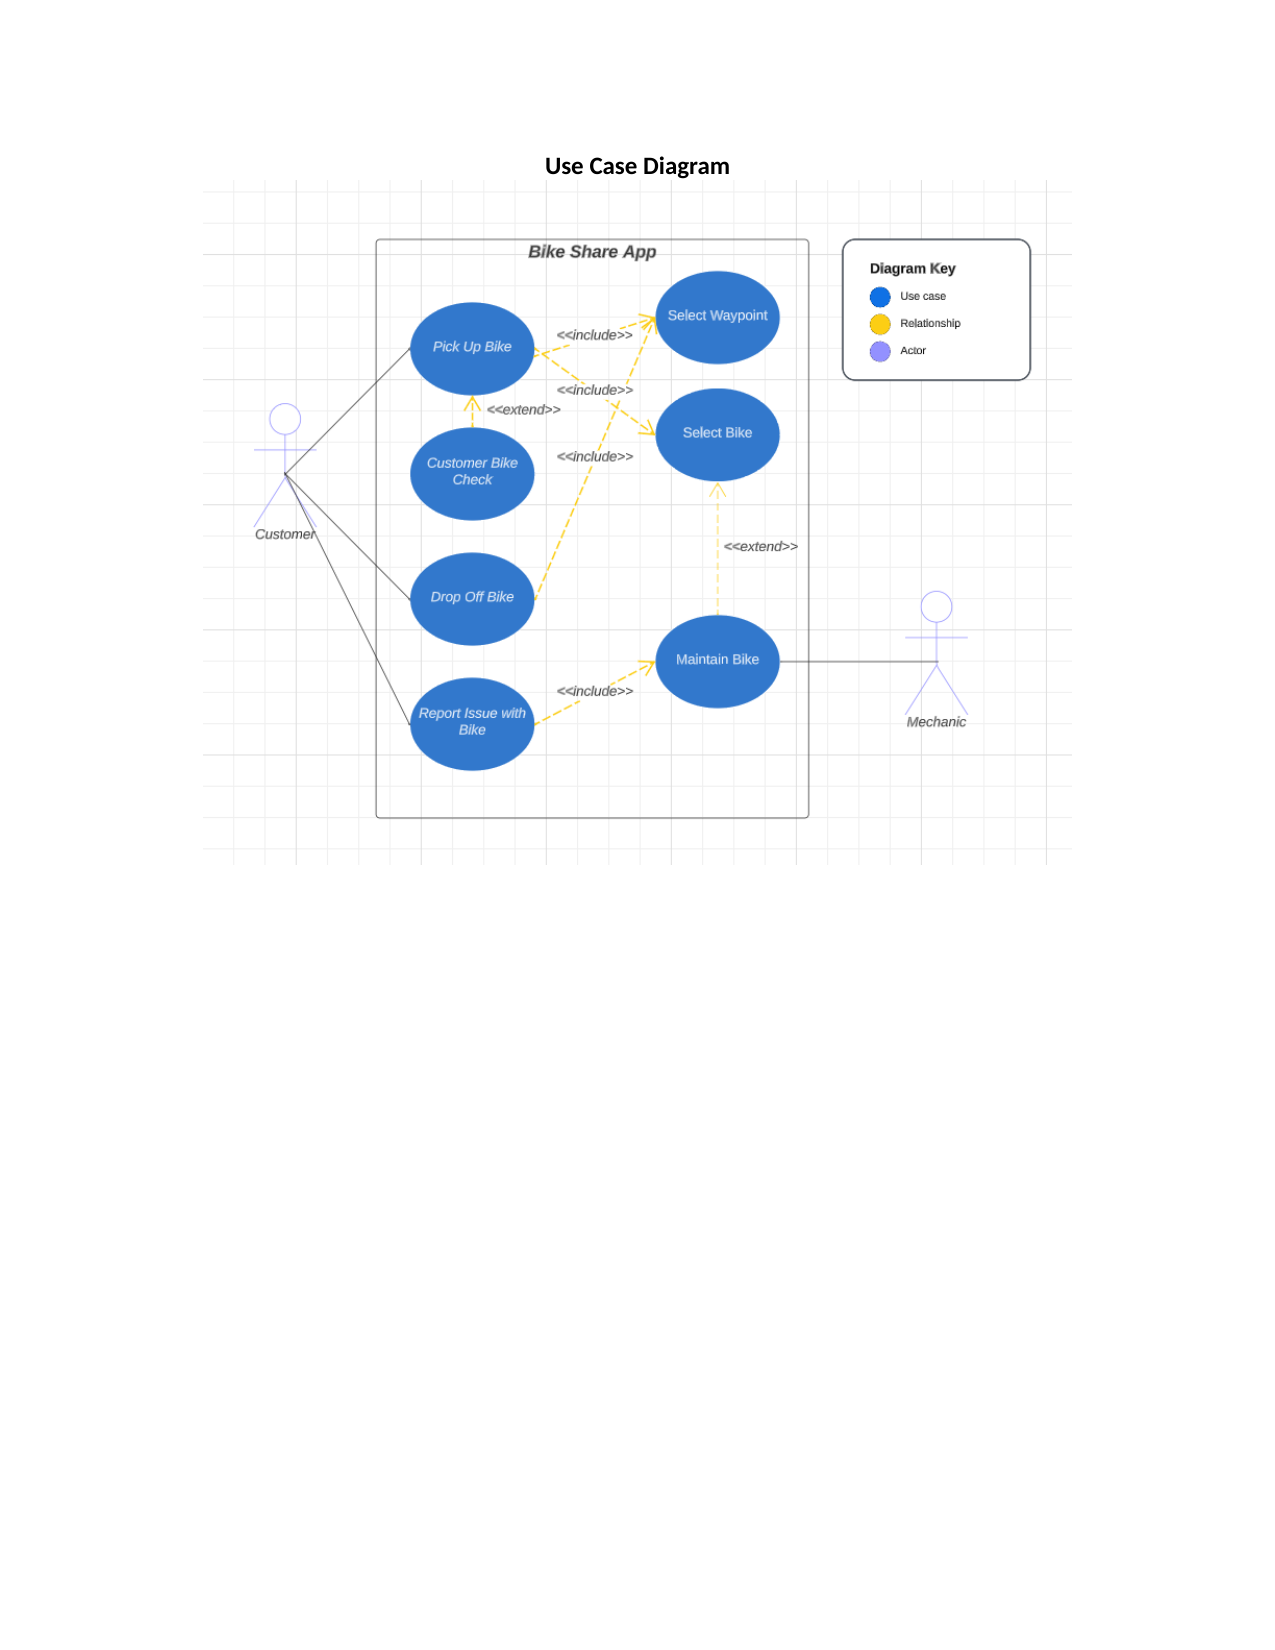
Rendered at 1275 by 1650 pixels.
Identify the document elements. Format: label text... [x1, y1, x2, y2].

picture [203, 180, 1072, 865]
text Use Case Diagram [150, 150, 1125, 181]
